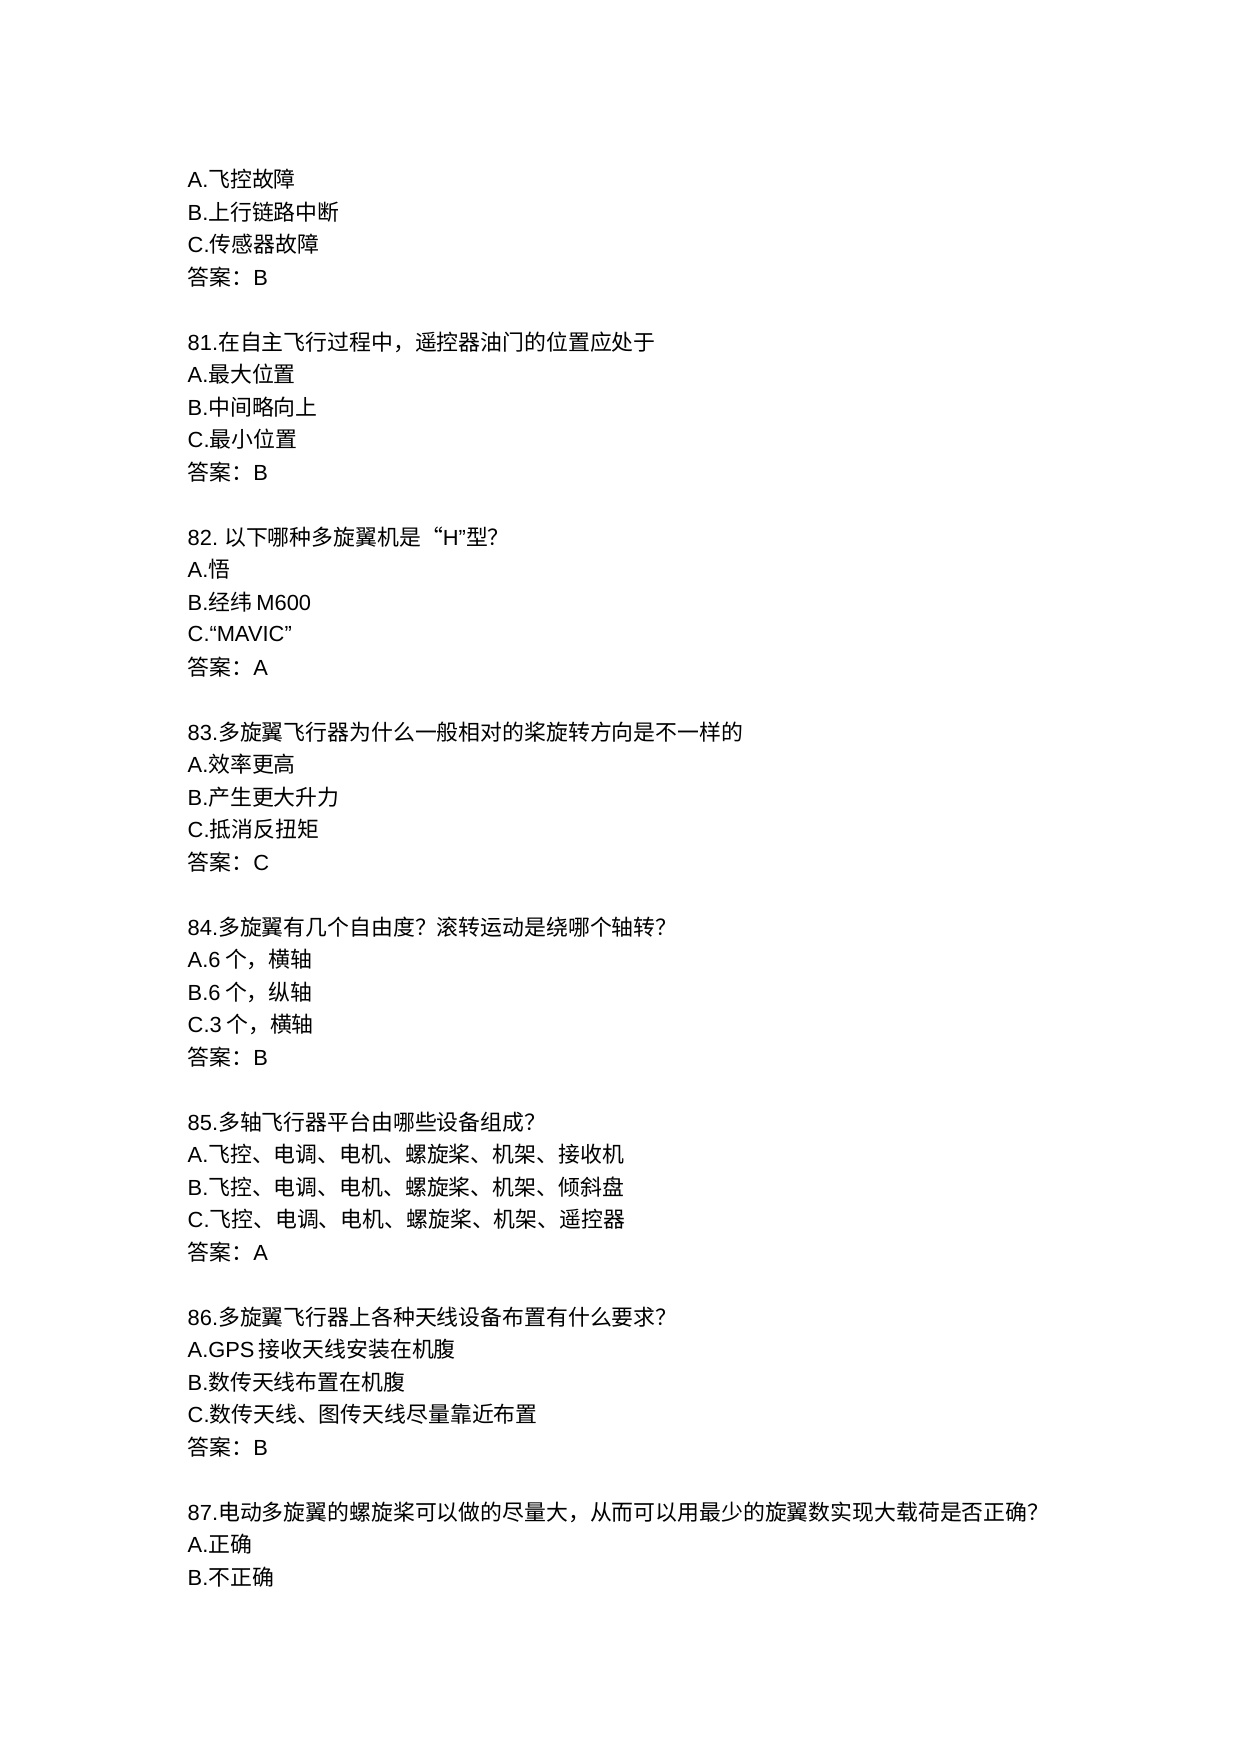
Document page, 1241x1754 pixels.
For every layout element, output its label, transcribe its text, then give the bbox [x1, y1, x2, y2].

text 83.多旋翼飞行器为什么一般相对的桨旋转方向是不一样的 [187, 714, 1053, 747]
text B.不正确 [187, 1559, 1053, 1592]
text 答案：B [187, 454, 1053, 487]
text B.产生更大升力 [187, 779, 1053, 812]
text C.传感器故障 [187, 227, 1053, 259]
text C.3个，横轴 [187, 1007, 1053, 1039]
text B.经纬M600 [187, 584, 1053, 617]
text C.飞控、电调、电机、螺旋桨、机架、遥控器 [187, 1202, 1053, 1234]
text 答案：B [187, 1039, 1053, 1072]
text 85.多轴飞行器平台由哪些设备组成？ [187, 1104, 1053, 1137]
text A.效率更高 [187, 747, 1053, 779]
text 84.多旋翼有几个自由度？滚转运动是绕哪个轴转？ [187, 909, 1053, 942]
text 答案：A [187, 649, 1053, 682]
text 答案：B [187, 259, 1053, 292]
text A.GPS接收天线安装在机腹 [187, 1332, 1053, 1364]
text 答案：B [187, 1429, 1053, 1462]
text C.数传天线、图传天线尽量靠近布置 [187, 1397, 1053, 1429]
text C.抵消反扭矩 [187, 812, 1053, 844]
text 82. 以下哪种多旋翼机是“H”型？ [187, 519, 1053, 552]
text A.飞控故障 [187, 162, 1053, 194]
text B.6个，纵轴 [187, 974, 1053, 1007]
text 答案：C [187, 844, 1053, 877]
text B.数传天线布置在机腹 [187, 1364, 1053, 1397]
text C.最小位置 [187, 422, 1053, 454]
text B.中间略向上 [187, 389, 1053, 422]
text C.“MAVIC” [187, 617, 1053, 649]
text A.正确 [187, 1527, 1053, 1559]
text A.6个，横轴 [187, 942, 1053, 974]
text 答案：A [187, 1234, 1053, 1267]
text A.悟 [187, 552, 1053, 584]
text 81.在自主飞行过程中，遥控器油门的位置应处于 [187, 324, 1053, 357]
text 87.电动多旋翼的螺旋桨可以做的尽量大，从而可以用最少的旋翼数实现大载荷是否正确？ [187, 1494, 1053, 1527]
text A.最大位置 [187, 357, 1053, 389]
text A.飞控、电调、电机、螺旋桨、机架、接收机 [187, 1137, 1053, 1169]
text 86.多旋翼飞行器上各种天线设备布置有什么要求？ [187, 1299, 1053, 1332]
text B.上行链路中断 [187, 194, 1053, 227]
text B.飞控、电调、电机、螺旋桨、机架、倾斜盘 [187, 1169, 1053, 1202]
